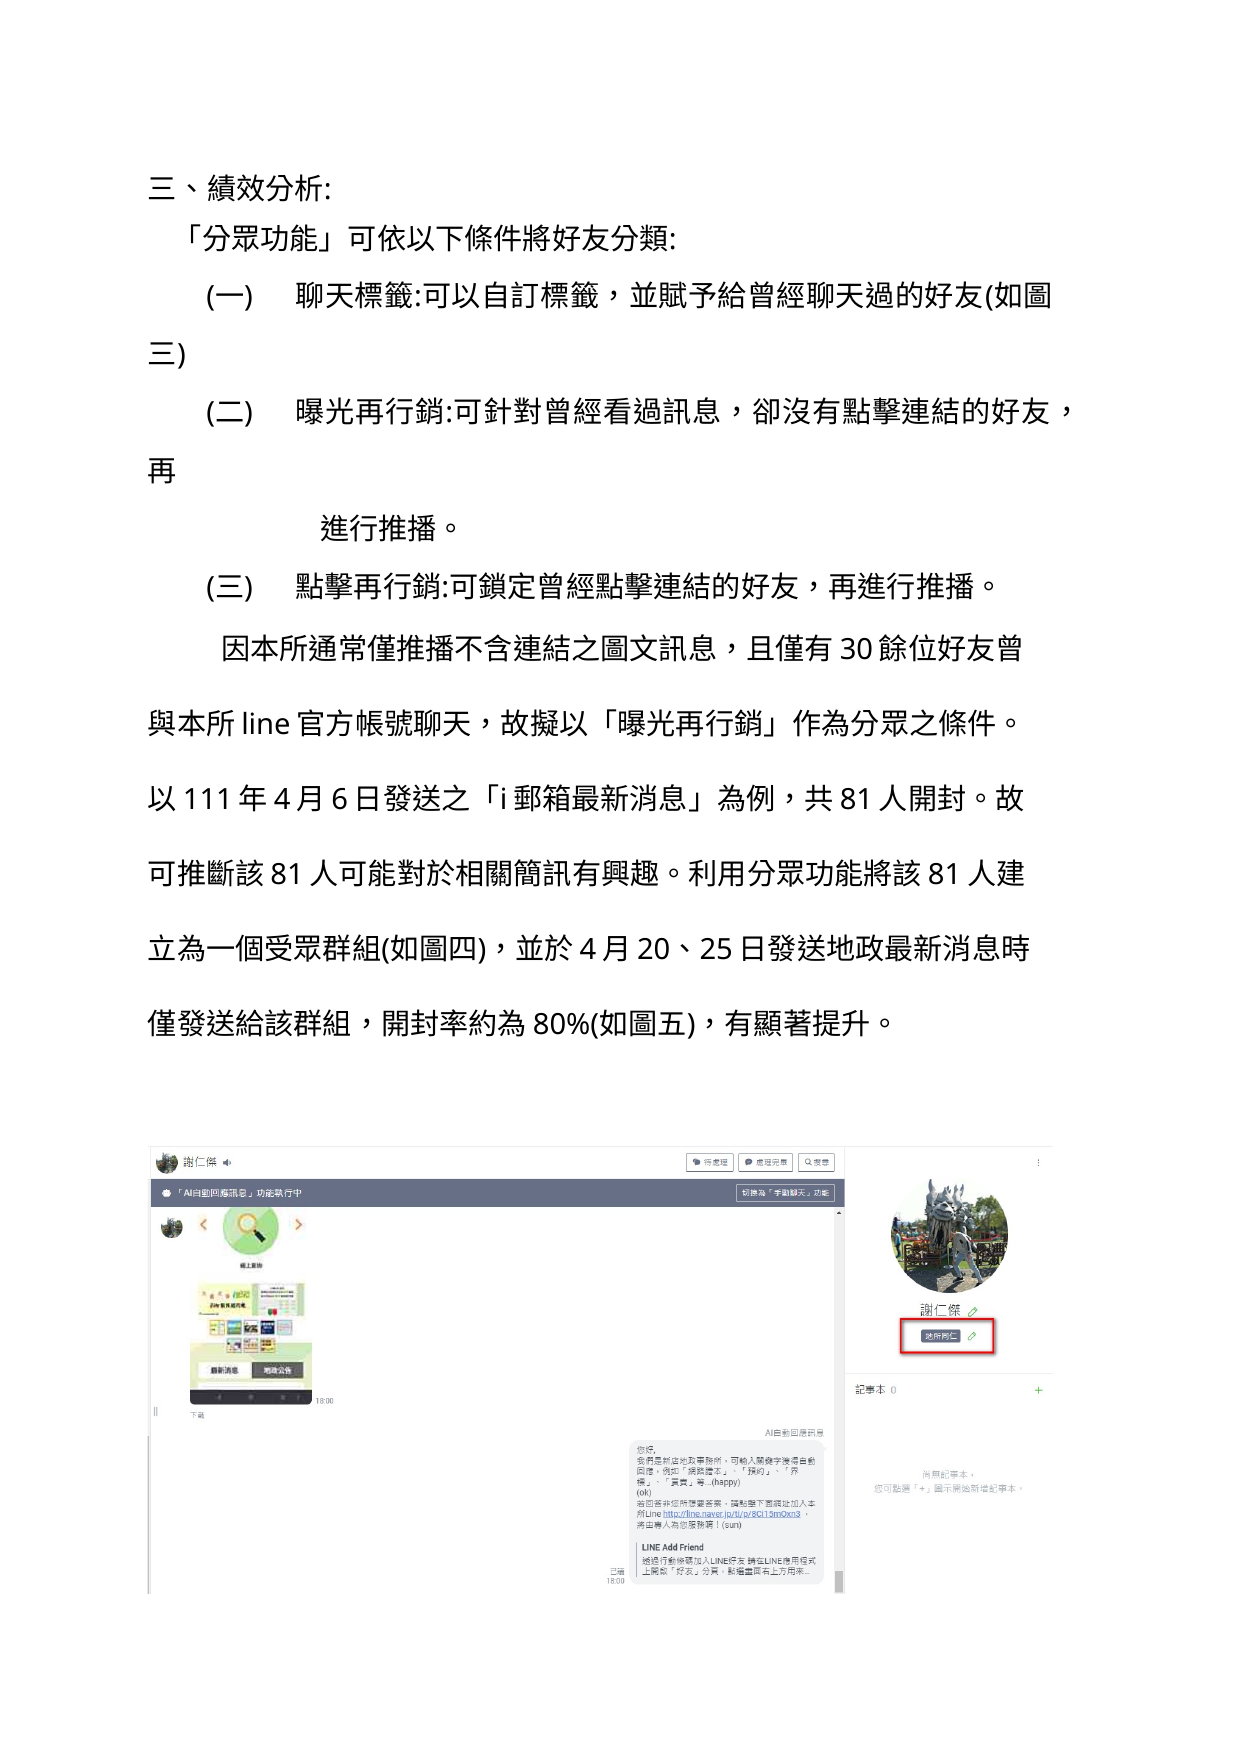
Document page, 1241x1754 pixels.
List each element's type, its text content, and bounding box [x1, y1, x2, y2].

list 績效分析: [148, 153, 1053, 211]
list 進行推播。 [206, 493, 1053, 551]
list 「分眾功能」可依以下條件將好友分類: [173, 211, 1053, 259]
list 聊天標籤:可以自訂標籤，並賦予給曾經聊天過的好友(如圖三) [148, 259, 1053, 376]
list 因本所通常僅推播不含連結之圖文訊息，且僅有30餘位好友曾與本所line官方帳號聊天，故擬以「曝光再行銷」作為分眾之條件。以111年4月6日發送之「i郵箱最新消息」為例，共81人開封。故可推斷該81人可能對於相關簡訊有興趣。利用分眾功能將該81人建立為一個受眾群組(如圖四)，並於4月20、25日發送地政最新消息時僅發送給該群組，開封率約為80%(如圖五)，有顯著提升。 [148, 609, 1053, 1059]
list 點擊再行銷:可鎖定曾經點擊連結的好友，再進行推播。 [148, 551, 1053, 609]
list 曝光再行銷:可針對曾經看過訊息，卻沒有點擊連結的好友，再 [148, 376, 1053, 493]
picture [147, 1144, 1053, 1594]
